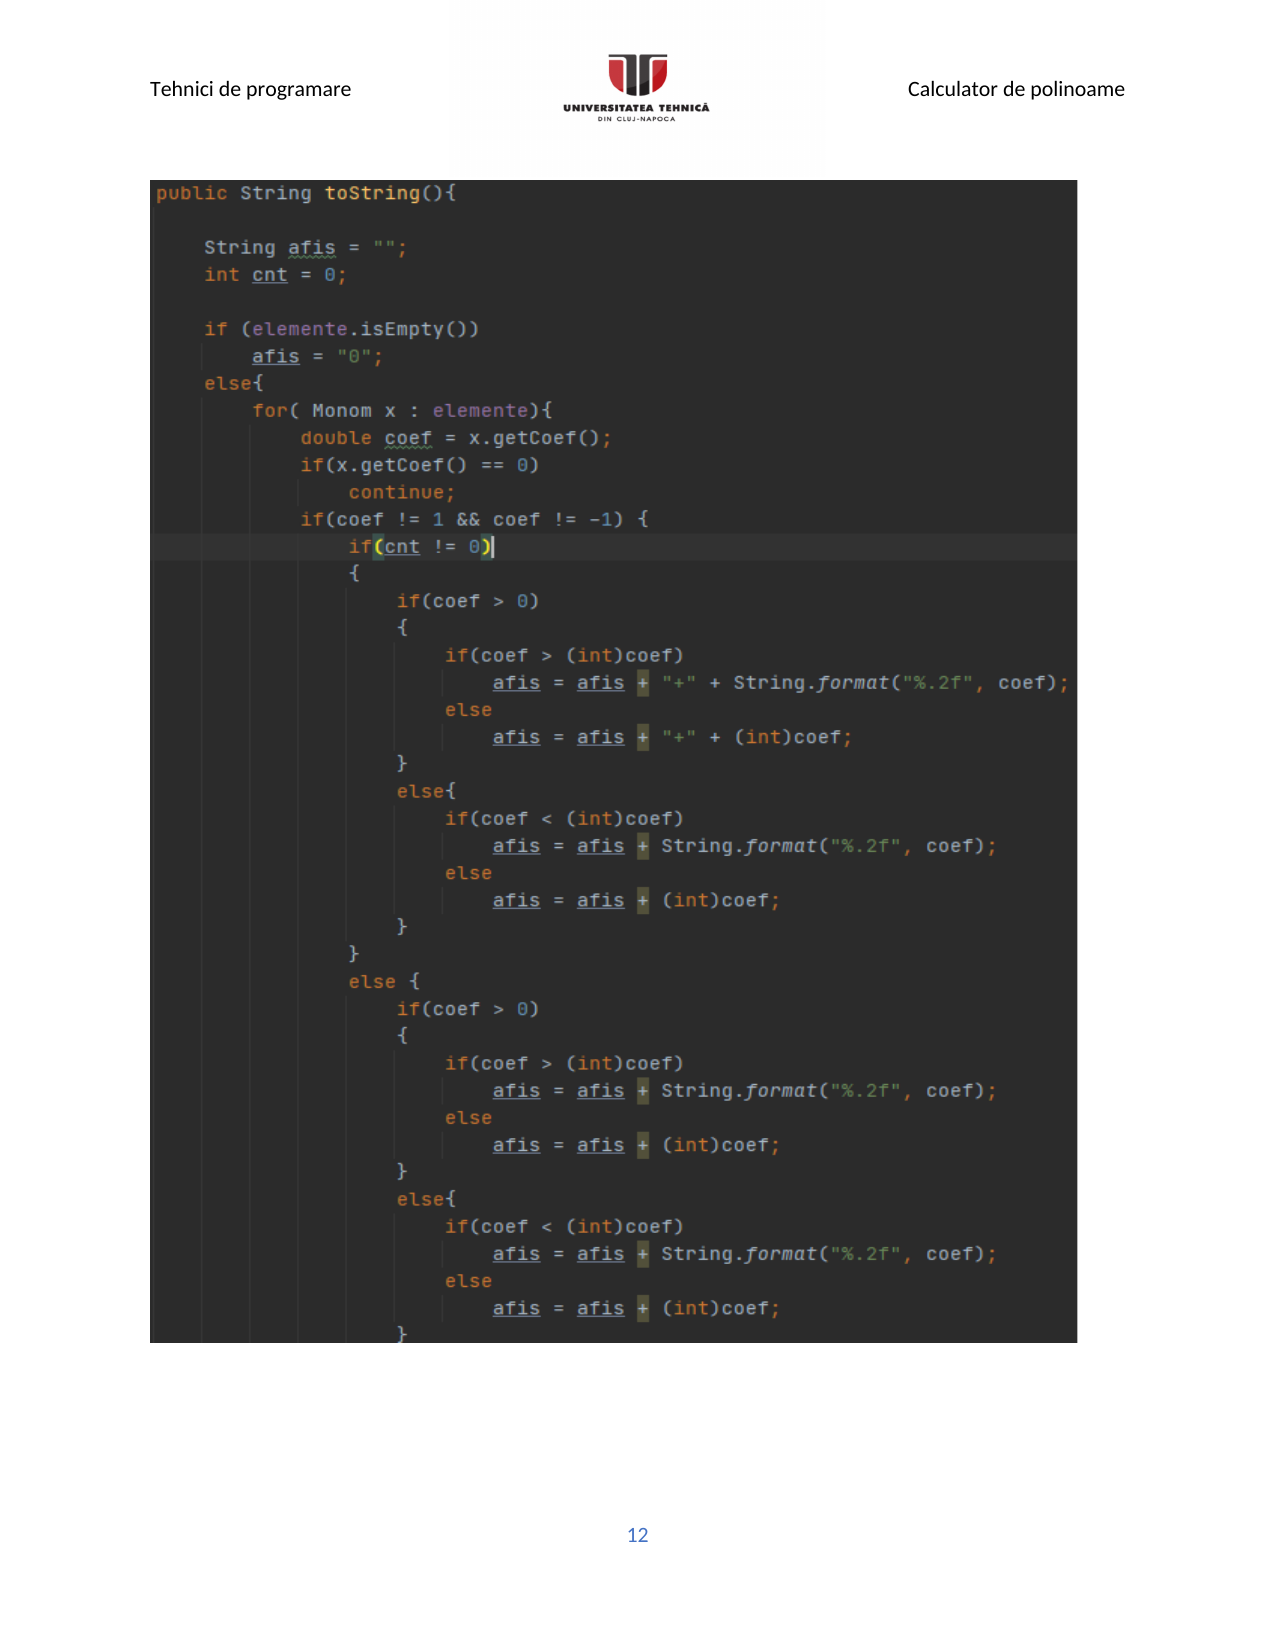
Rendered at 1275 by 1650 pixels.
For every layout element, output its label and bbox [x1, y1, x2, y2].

picture [150, 180, 1078, 1343]
picture [449, 0, 826, 177]
